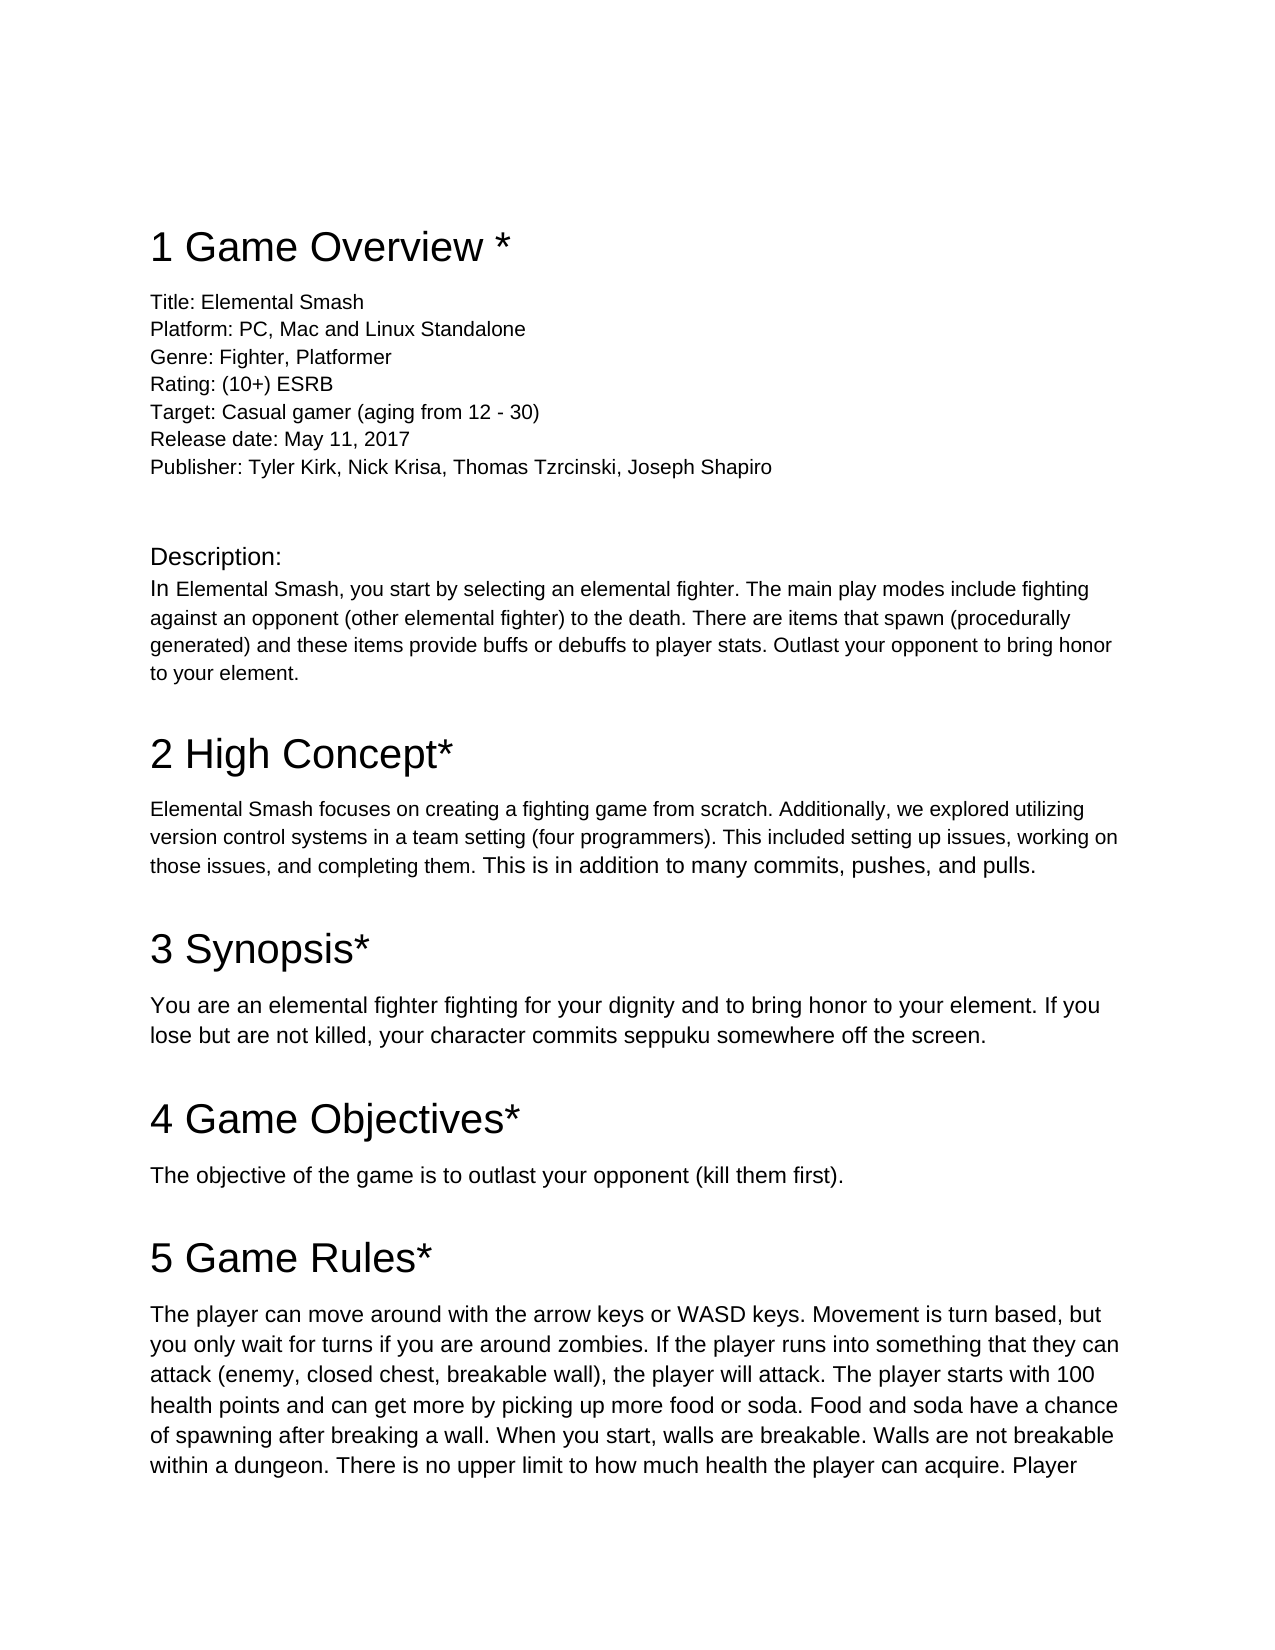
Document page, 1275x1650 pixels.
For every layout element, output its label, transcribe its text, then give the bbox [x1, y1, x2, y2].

text In Elemental Smash, you start by selecting an elemental fighter. The main play modes include fighting against an opponent (other elemental fighter) to the death. There are items that spawn (procedurally generated) and these items provide buffs or debuffs to player stats. Outlast your opponent to bring honor to your element. [150, 575, 1125, 684]
subtitle 3 Synopsis* [150, 924, 1125, 972]
text The objective of the game is to outlast your opponent (kill them first). [150, 1162, 1125, 1188]
text Release date: May 11, 2017 [150, 427, 1125, 451]
text Elemental Smash focuses on creating a fighting game from scratch. Additionally, we explored utilizing version control systems in a team setting (four programmers). This included setting up issues, working on those issues, and completing them. This is in addition to many commits, pushes, and pulls. [150, 797, 1125, 879]
subtitle 5 Game Rules* [150, 1233, 1125, 1281]
text Rating: (10+) ESRB [150, 372, 1125, 396]
subtitle 2 High Concept* [150, 729, 1125, 777]
text Platform: PC, Mac and Linux Standalone [150, 317, 1125, 341]
text Title: Elemental Smash [150, 289, 1125, 313]
text Description: [150, 542, 1125, 571]
text Genre: Fighter, Platformer [150, 344, 1125, 368]
subtitle 4 Game Objectives* [150, 1094, 1125, 1142]
text You are an elemental fighter fighting for your dignity and to bring honor to your element. If you lose but are not killed, your character commits seppuku somewhere off the screen. [150, 992, 1125, 1048]
subtitle 1 Game Overview * [150, 222, 1125, 270]
text Publisher: Tyler Kirk, Nick Krisa, Thomas Tzrcinski, Joseph Shapiro [150, 454, 1125, 478]
text Target: Casual gamer (aging from 12 - 30) [150, 399, 1125, 423]
